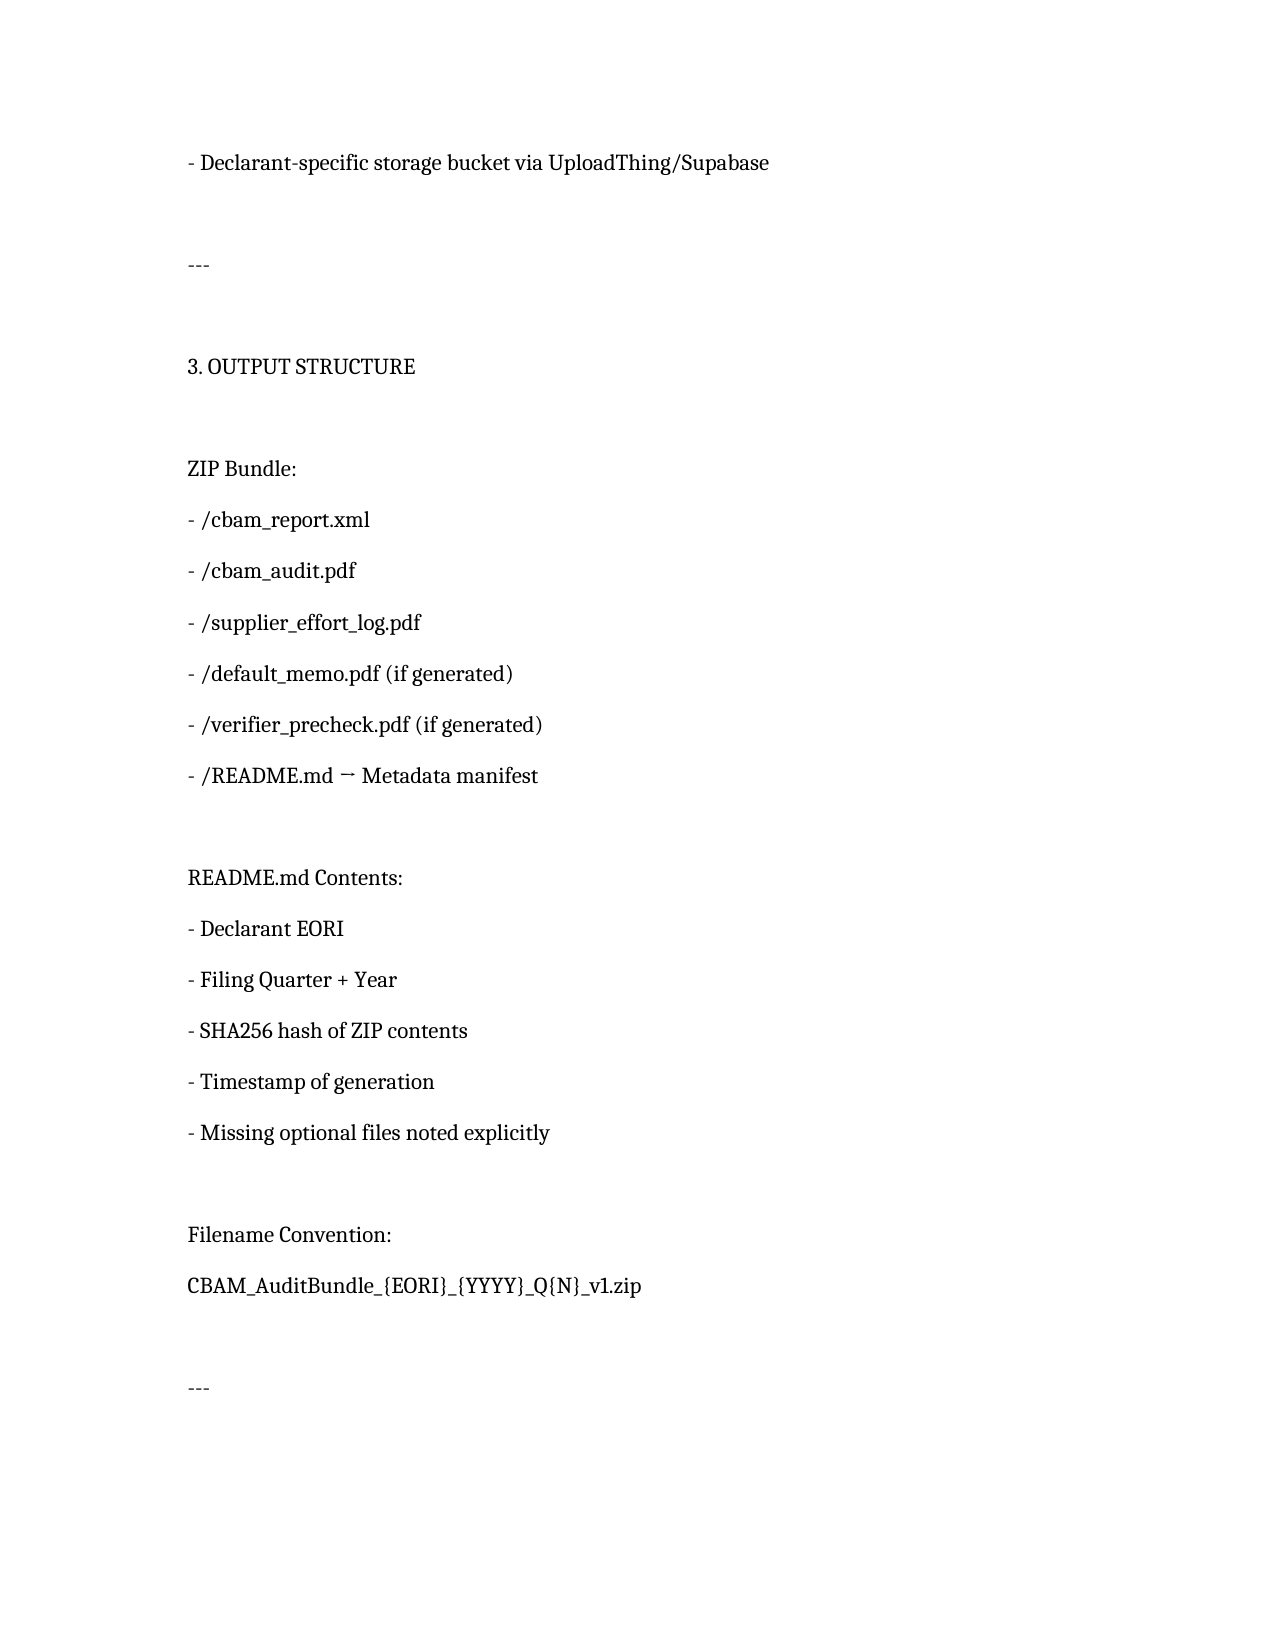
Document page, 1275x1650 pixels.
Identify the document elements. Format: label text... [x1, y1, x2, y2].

text - Filing Quarter + Year [187, 967, 1087, 993]
text - SHA256 hash of ZIP contents [187, 1018, 1087, 1044]
text - /cbam_audit.pdf [187, 558, 1087, 585]
text - Missing optional files noted explicitly [187, 1120, 1087, 1146]
text --- [187, 252, 1087, 278]
text - Timestamp of generation [187, 1069, 1087, 1095]
text CBAM_AuditBundle_{EORI}_{YYYY}_Q{N}_v1.zip [187, 1273, 1087, 1299]
text - /default_memo.pdf (if generated) [187, 660, 1087, 687]
text - Declarant-specific storage bucket via UploadThing/Supabase [187, 150, 1087, 176]
text README.md Contents: [187, 864, 1087, 891]
text - /README.md → Metadata manifest [187, 762, 1087, 789]
text - /verifier_precheck.pdf (if generated) [187, 711, 1087, 738]
text Filename Convention: [187, 1222, 1087, 1248]
text - /supplier_effort_log.pdf [187, 609, 1087, 636]
text - Declarant EORI [187, 916, 1087, 942]
text - /cbam_report.xml [187, 507, 1087, 534]
text --- [187, 1375, 1087, 1401]
text 3. OUTPUT STRUCTURE [187, 354, 1087, 381]
text ZIP Bundle: [187, 456, 1087, 483]
